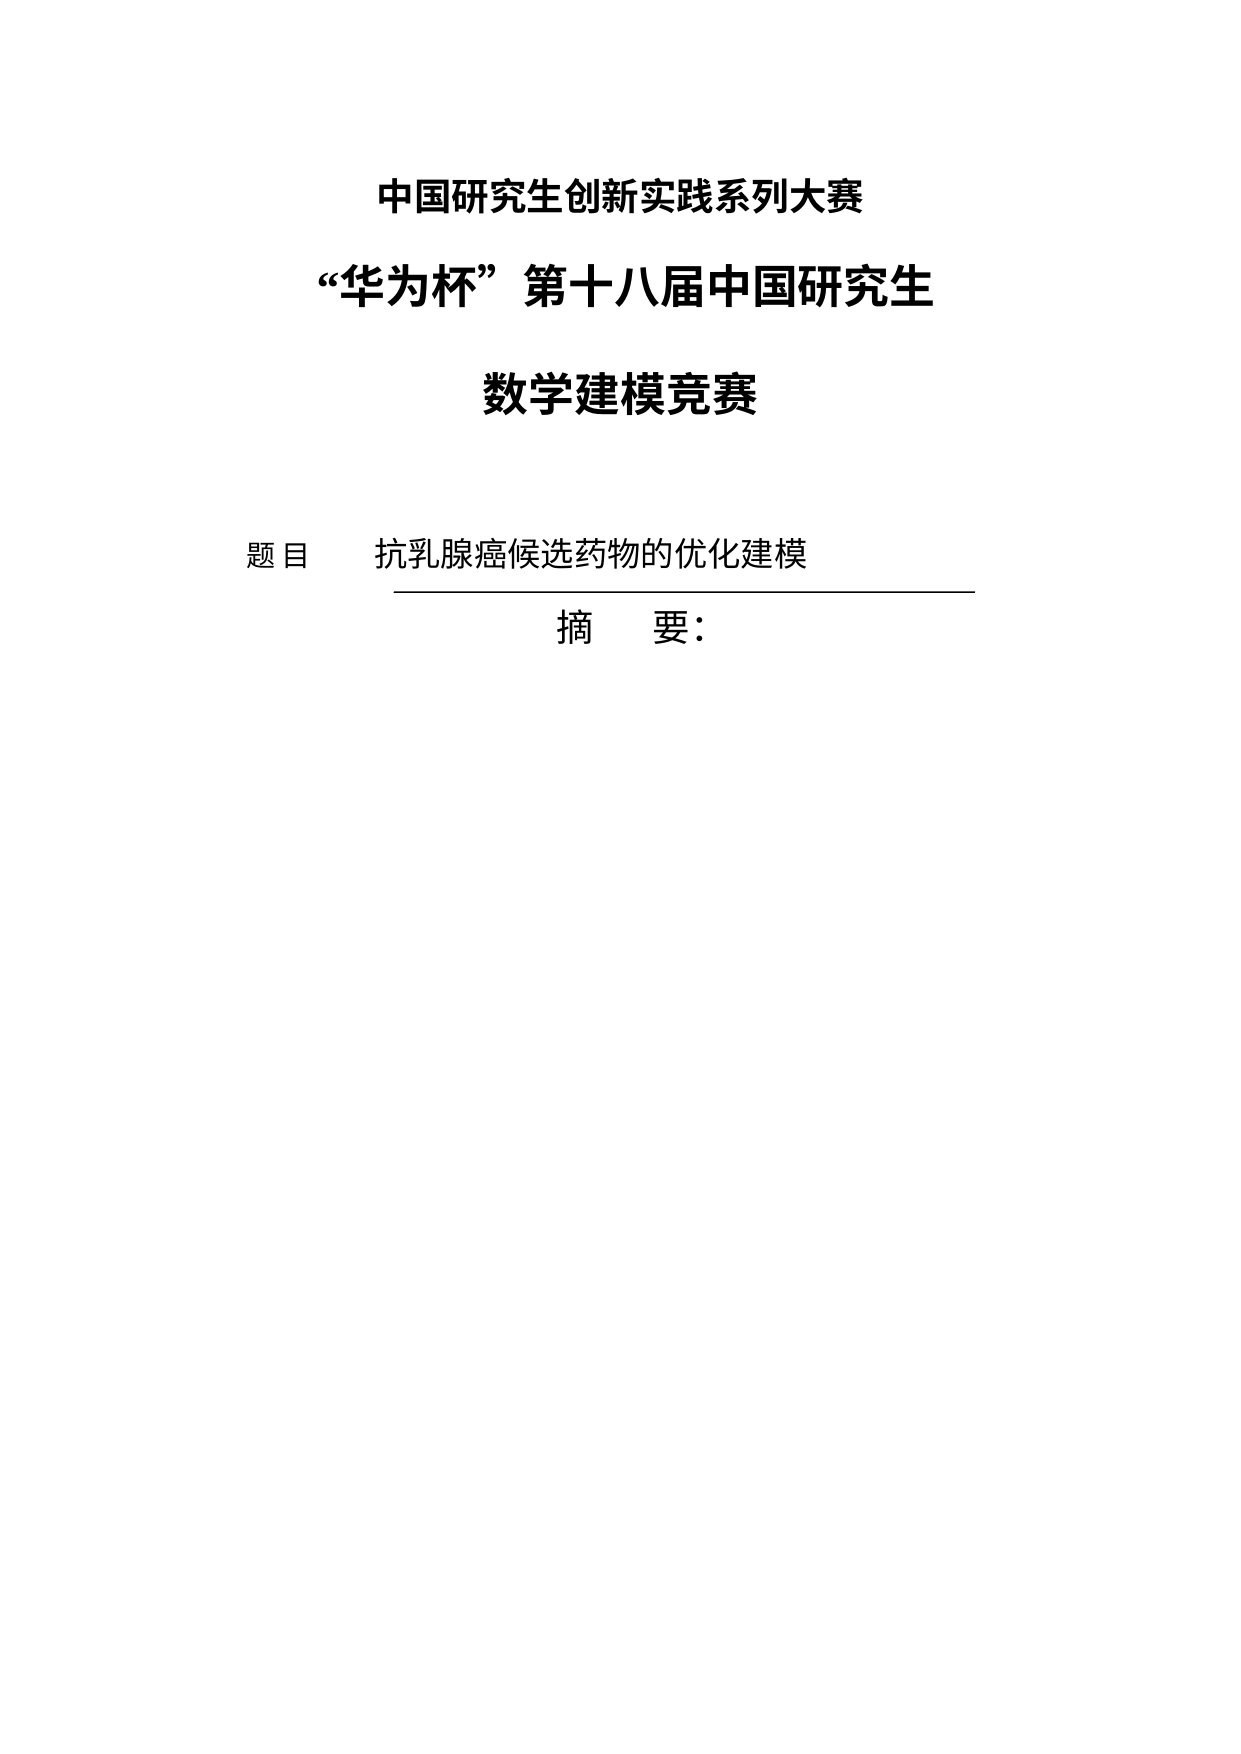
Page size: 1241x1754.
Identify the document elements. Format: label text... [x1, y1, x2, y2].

text “华为杯”第十八届中国研究生 [187, 235, 1053, 333]
text 数学建模竞赛 [187, 342, 1053, 440]
text 摘 要： [187, 592, 1053, 657]
text 题 目 抗乳腺癌候选药物的优化建模 [187, 520, 1053, 585]
text 中国研究生创新实践系列大赛 [187, 162, 1053, 227]
